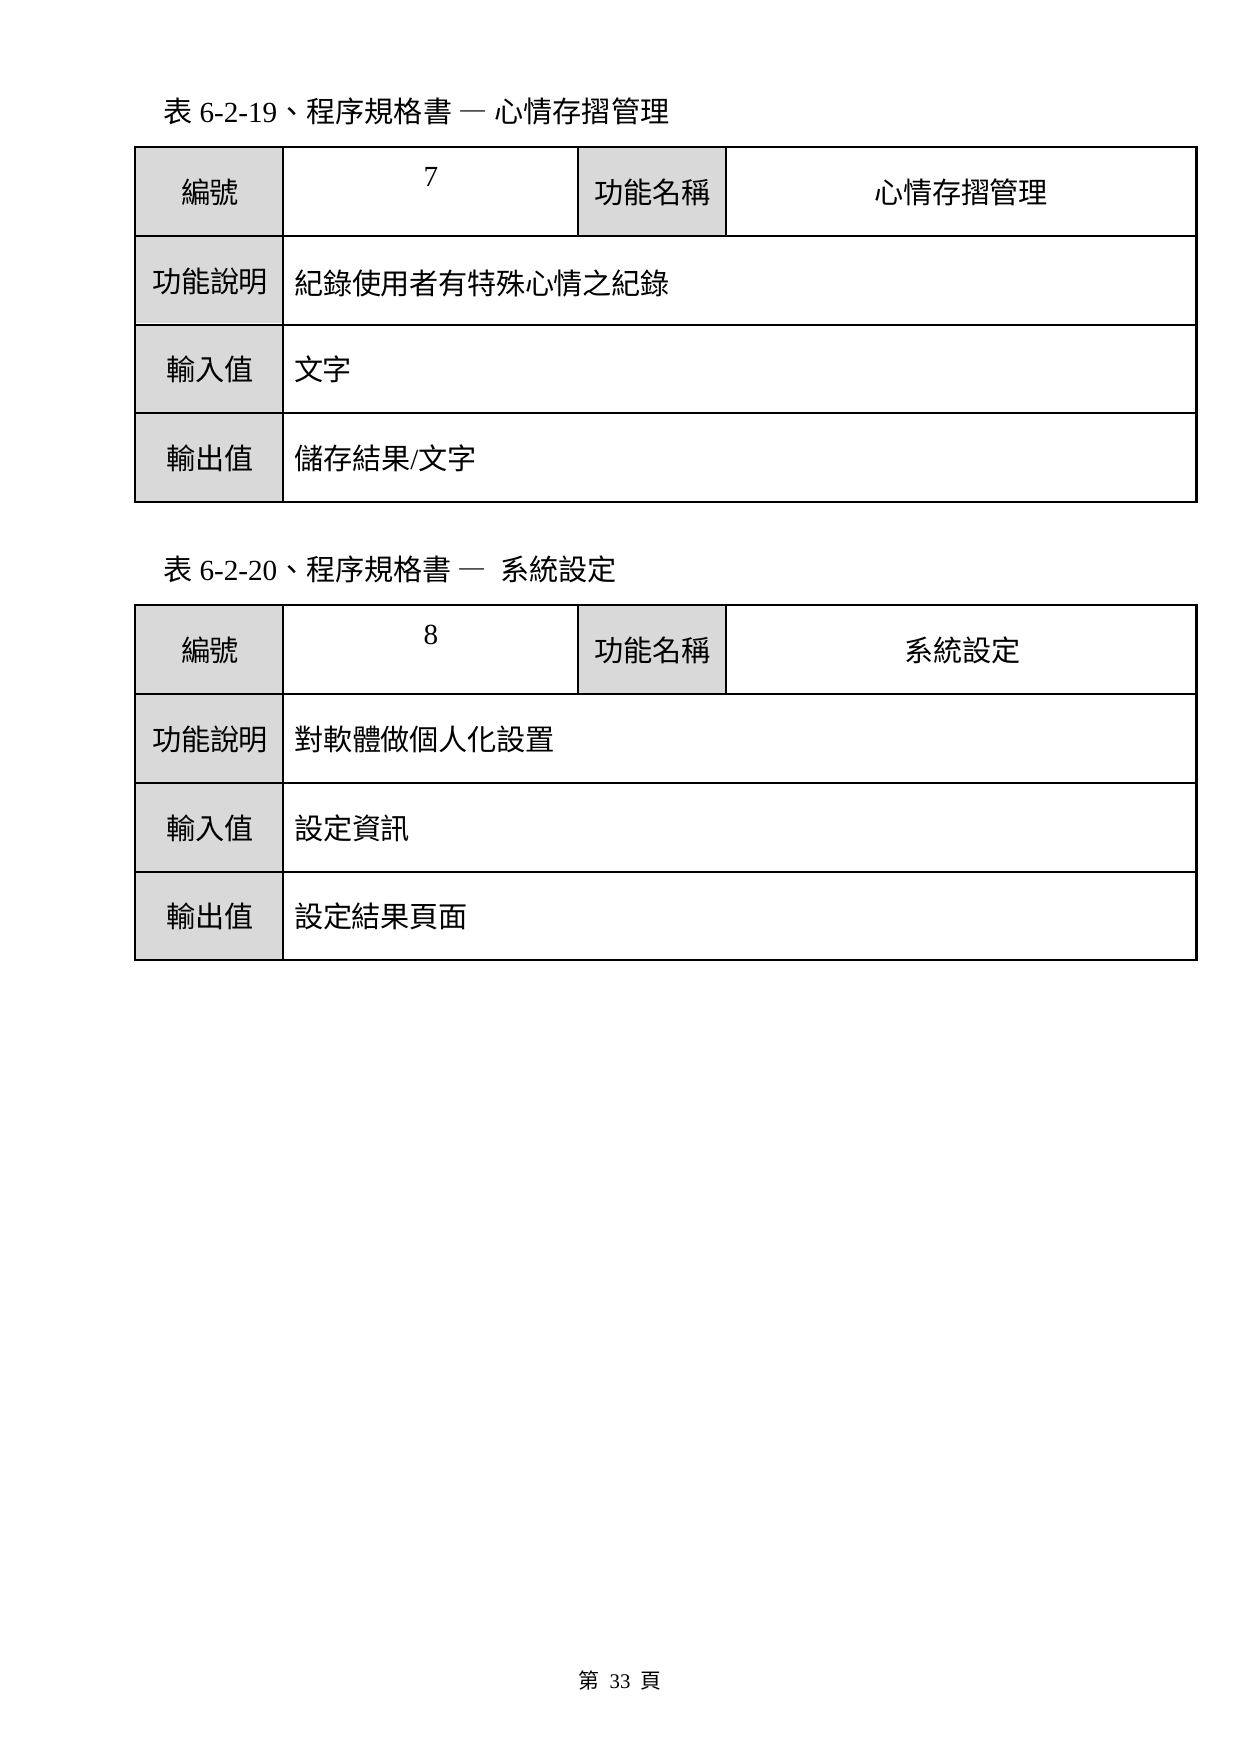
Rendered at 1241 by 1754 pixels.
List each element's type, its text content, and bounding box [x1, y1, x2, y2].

table_header 8 [284, 606, 577, 693]
table_header 心情存摺管理 [727, 148, 1195, 235]
table_header 功能名稱 [579, 606, 725, 693]
table_cell 輸入值 [136, 784, 282, 871]
table_cell 功能說明 [136, 237, 282, 323]
table_cell 設定資訊 [284, 784, 1195, 871]
table_cell 輸出值 [136, 873, 282, 959]
table_header 系統設定 [727, 606, 1195, 693]
table_cell 文字 [284, 326, 1195, 412]
text 表 6-2-20、程序規格書 — 系統設定 [164, 547, 1152, 589]
table_cell 紀錄使用者有特殊心情之紀錄 [284, 237, 1195, 323]
table_cell 設定結果頁面 [284, 873, 1195, 959]
table_cell 儲存結果/文字 [284, 414, 1195, 501]
table_cell 輸出值 [136, 414, 282, 501]
table_header 編號 [136, 606, 282, 693]
table_header 7 [284, 148, 577, 235]
table_cell 功能說明 [136, 695, 282, 782]
table_header 功能名稱 [579, 148, 725, 235]
text 表 6-2-19、程序規格書 — 心情存摺管理 [164, 89, 1152, 131]
table_cell 輸入值 [136, 326, 282, 412]
table_cell 對軟體做個人化設置 [284, 695, 1195, 782]
table_header 編號 [136, 148, 282, 235]
